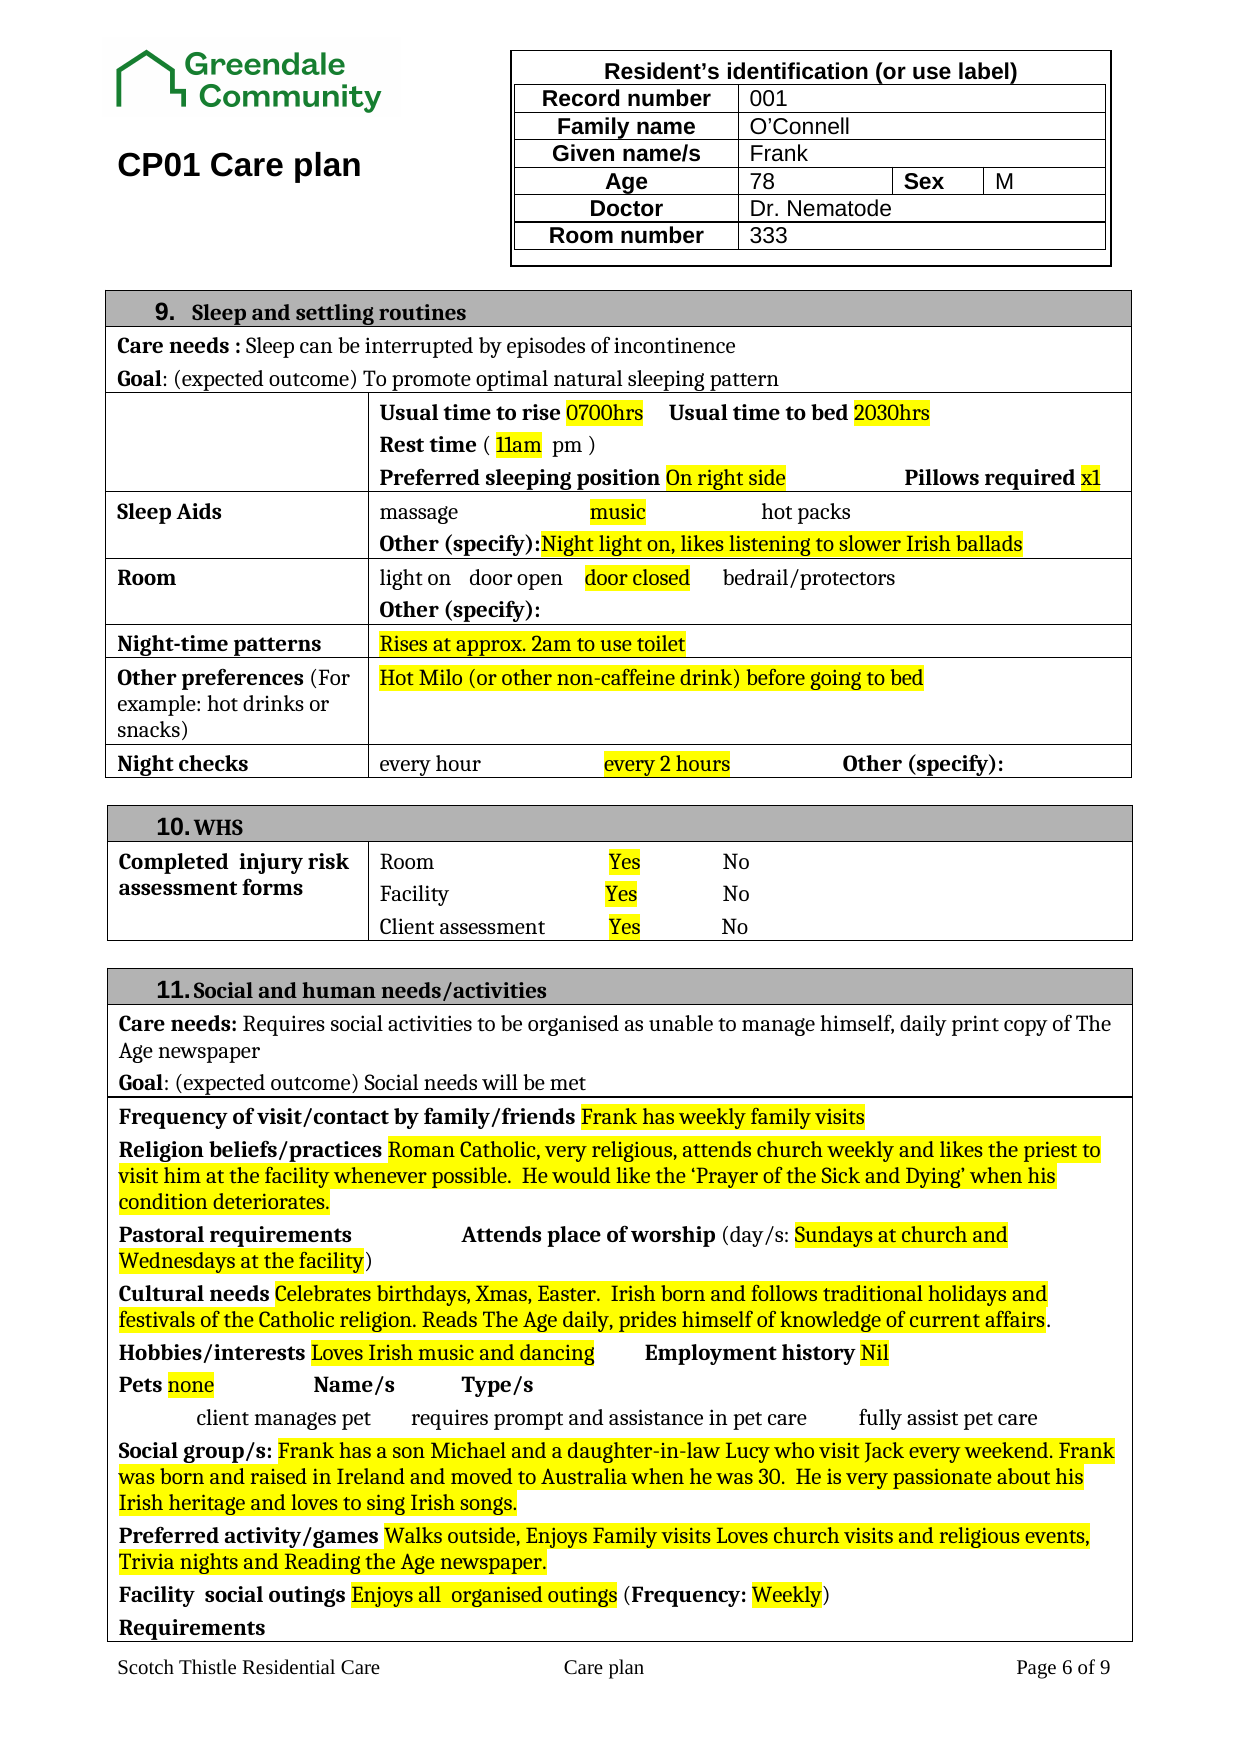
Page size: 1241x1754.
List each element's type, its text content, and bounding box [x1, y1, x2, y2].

table_cell Night checks [106, 745, 368, 777]
table_cell Night-time patterns [106, 625, 368, 657]
picture [102, 37, 402, 117]
table_cell massage music hot packs Other (specify):Night light on, likes listening to slower Irish ballads [369, 492, 1131, 557]
table_header Social and human needs/activities [108, 969, 1132, 1004]
table_cell Other preferences (For example: hot drinks or snacks) [106, 658, 368, 744]
table_cell light on door open door closed bedrail/protectors Other (specify): [369, 559, 1131, 624]
table_cell Rises at approx. 2am to use toilet [369, 625, 1131, 657]
table_cell Completed injury risk assessment forms [108, 842, 368, 940]
table_header Sleep and settling routines [106, 291, 1131, 326]
table_cell Hot Milo (or other non-caffeine drink) before going to bed [369, 658, 1131, 744]
table_cell every hour every 2 hours Other (specify): [369, 745, 1131, 777]
table_cell Usual time to rise 0700hrs Usual time to bed 2030hrs Rest time ( 11am pm ) Preferred sleeping position On right side Pillows required x1 [369, 393, 1131, 491]
table_header WHS [108, 806, 1132, 841]
table_cell Sleep Aids [106, 492, 368, 557]
table_cell Room Yes No Facility Yes No Client assessment Yes No [369, 842, 1132, 940]
table_cell Care needs : Sleep can be interrupted by episodes of incontinence Goal: (expected outcome) To promote optimal natural sleeping pattern [106, 327, 1131, 392]
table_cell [108, 1098, 1132, 1641]
table_cell Care needs: Requires social activities to be organised as unable to manage himself, daily print copy of The Age newspaper Goal: (expected outcome) Social needs will be met [108, 1005, 1132, 1096]
table_cell [106, 393, 368, 491]
table_cell Room [106, 559, 368, 624]
